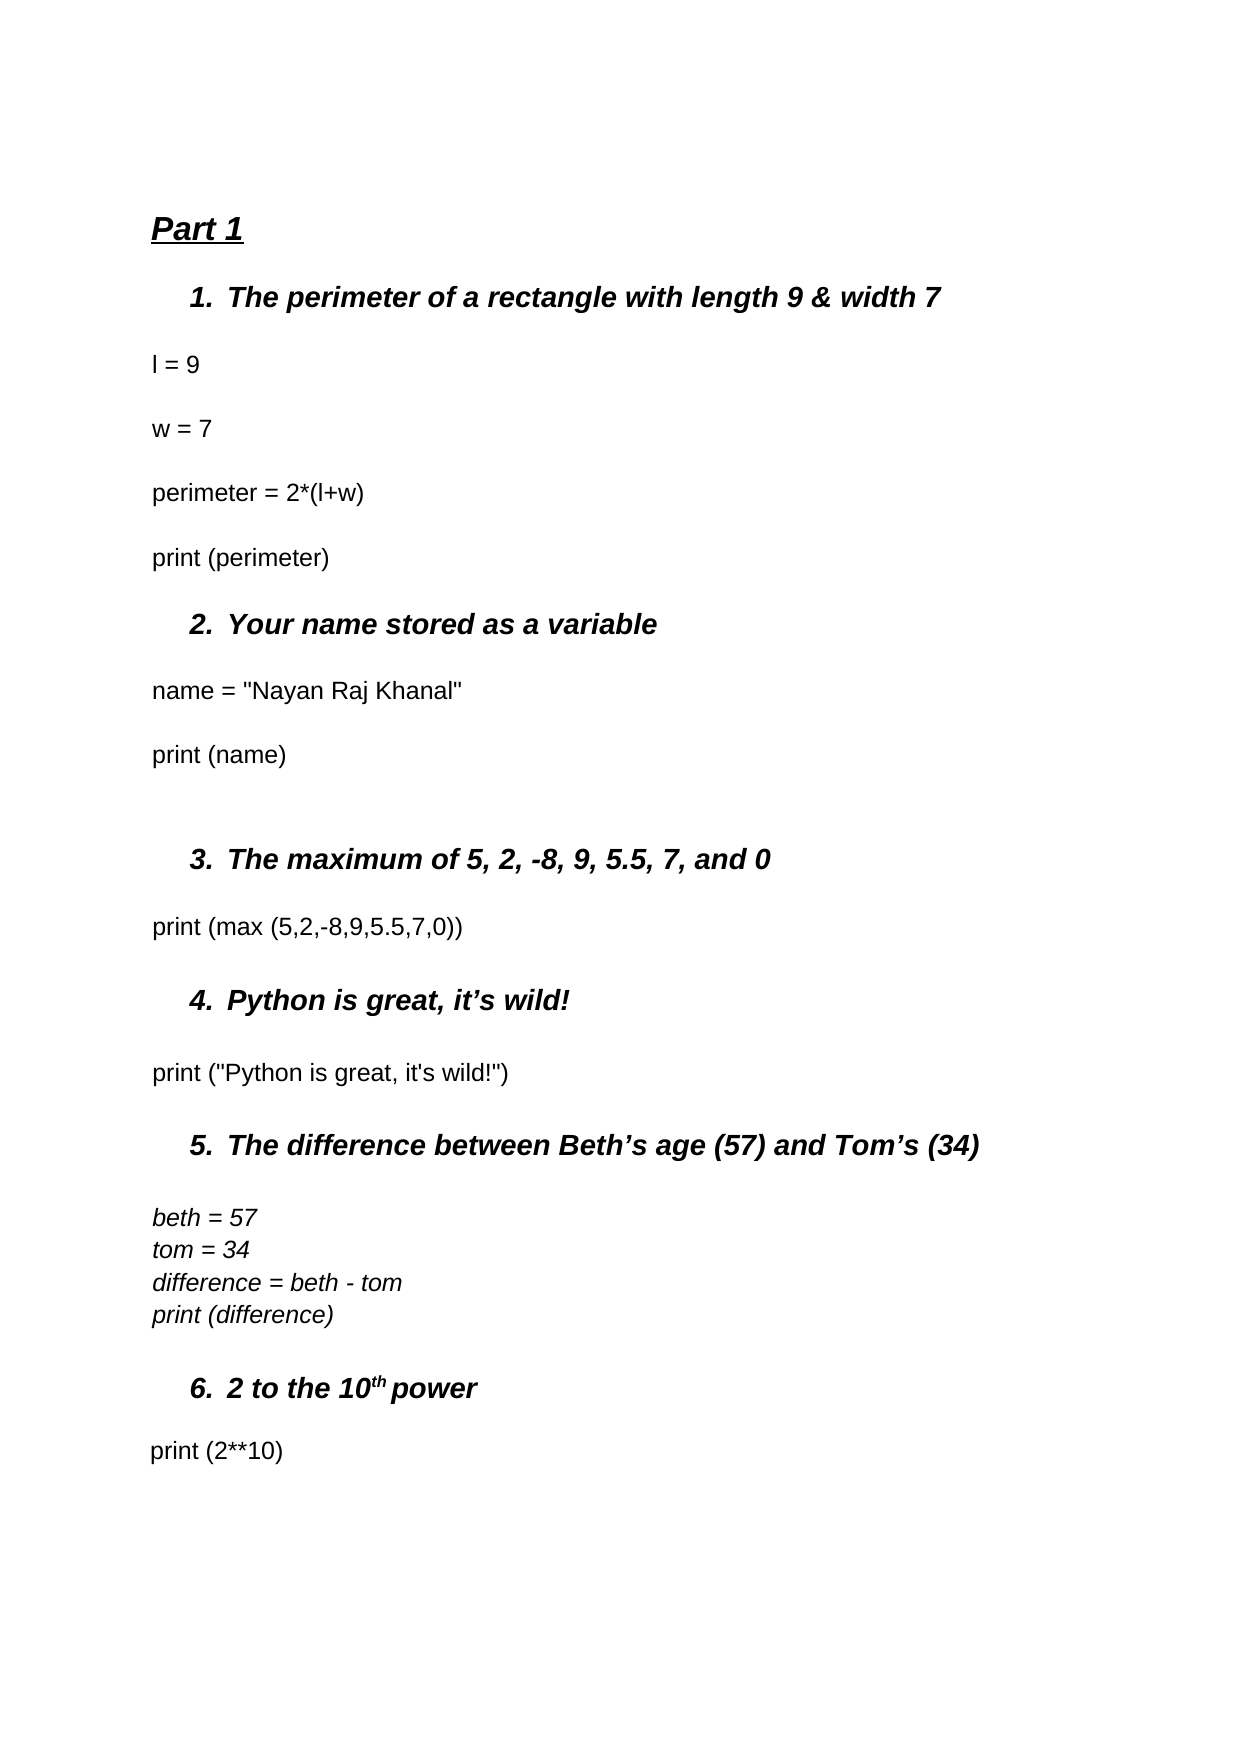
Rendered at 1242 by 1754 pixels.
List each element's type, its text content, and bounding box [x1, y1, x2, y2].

text print (name) [151, 740, 1082, 769]
list Your name stored as a variable [189, 607, 1082, 640]
list 2 to the 10th power [189, 1371, 1095, 1404]
text difference = beth - tom [152, 1268, 1011, 1297]
text beth = 57 [152, 1203, 1011, 1232]
text Part 1 [151, 209, 1095, 247]
text name = "Nayan Raj Khanal" [151, 676, 1082, 705]
text tom = 34 [152, 1236, 1011, 1264]
list The difference between Beth’s age (57) and Tom’s (34) [189, 1128, 1011, 1161]
list The maximum of 5, 2, -8, 9, 5.5, 7, and 0 [189, 842, 886, 876]
text l = 9 [151, 350, 1082, 378]
list Python is great, it’s wild! [189, 982, 886, 1016]
text print ("Python is great, it's wild!") [152, 1058, 886, 1086]
text perimeter = 2*(l+w) [151, 478, 1082, 507]
text print (2**10) [150, 1436, 1095, 1464]
text print (max (5,2,-8,9,5.5,7,0)) [152, 912, 886, 941]
list The perimeter of a rectangle with length 9 & width 7 [189, 280, 1082, 314]
text print (difference) [152, 1301, 1011, 1329]
text w = 7 [151, 414, 1082, 443]
text print (perimeter) [151, 542, 1082, 571]
